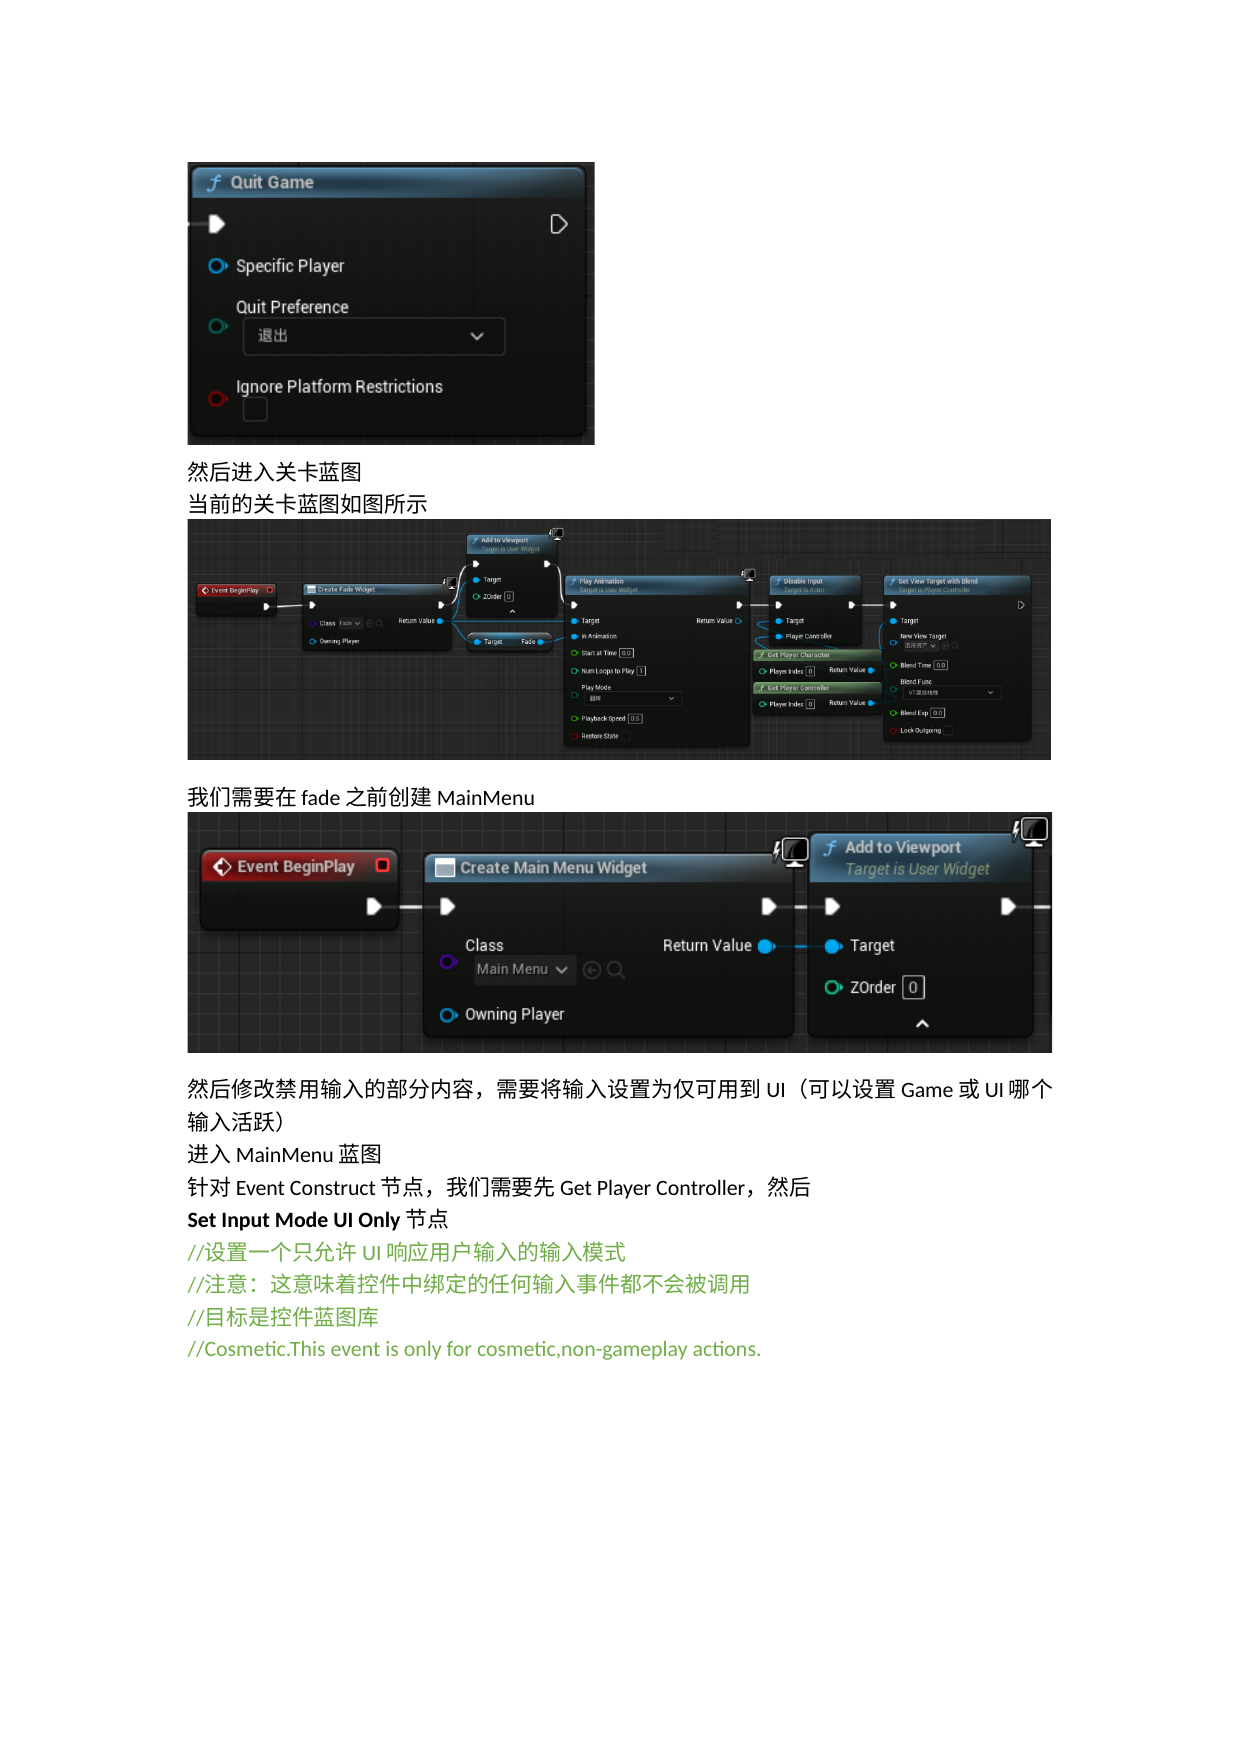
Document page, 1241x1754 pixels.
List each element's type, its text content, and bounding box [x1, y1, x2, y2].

list 然后修改禁用输入的部分内容，需要将输入设置为仅可用到UI（可以设置Game或UI哪个输入活跃） [187, 1072, 1053, 1137]
list Set Input Mode UI Only节点 [187, 1202, 1053, 1234]
picture [187, 162, 595, 445]
list //目标是控件蓝图库 [187, 1299, 1053, 1332]
list //设置一个只允许UI响应用户输入的输入模式 [187, 1234, 1053, 1267]
list 针对Event Construct节点，我们需要先Get Player Controller，然后 [187, 1169, 1053, 1202]
list 然后进入关卡蓝图 [187, 454, 1053, 487]
list 进入MainMenu蓝图 [187, 1137, 1053, 1169]
list //Cosmetic.This event is only for cosmetic,non-gameplay actions. [187, 1332, 1053, 1364]
picture [187, 812, 1053, 1053]
list 当前的关卡蓝图如图所示 [187, 487, 1053, 519]
list 我们需要在fade之前创建MainMenu [187, 779, 1053, 812]
list //注意：这意味着控件中绑定的任何输入事件都不会被调用 [187, 1267, 1053, 1299]
picture [187, 519, 1051, 760]
